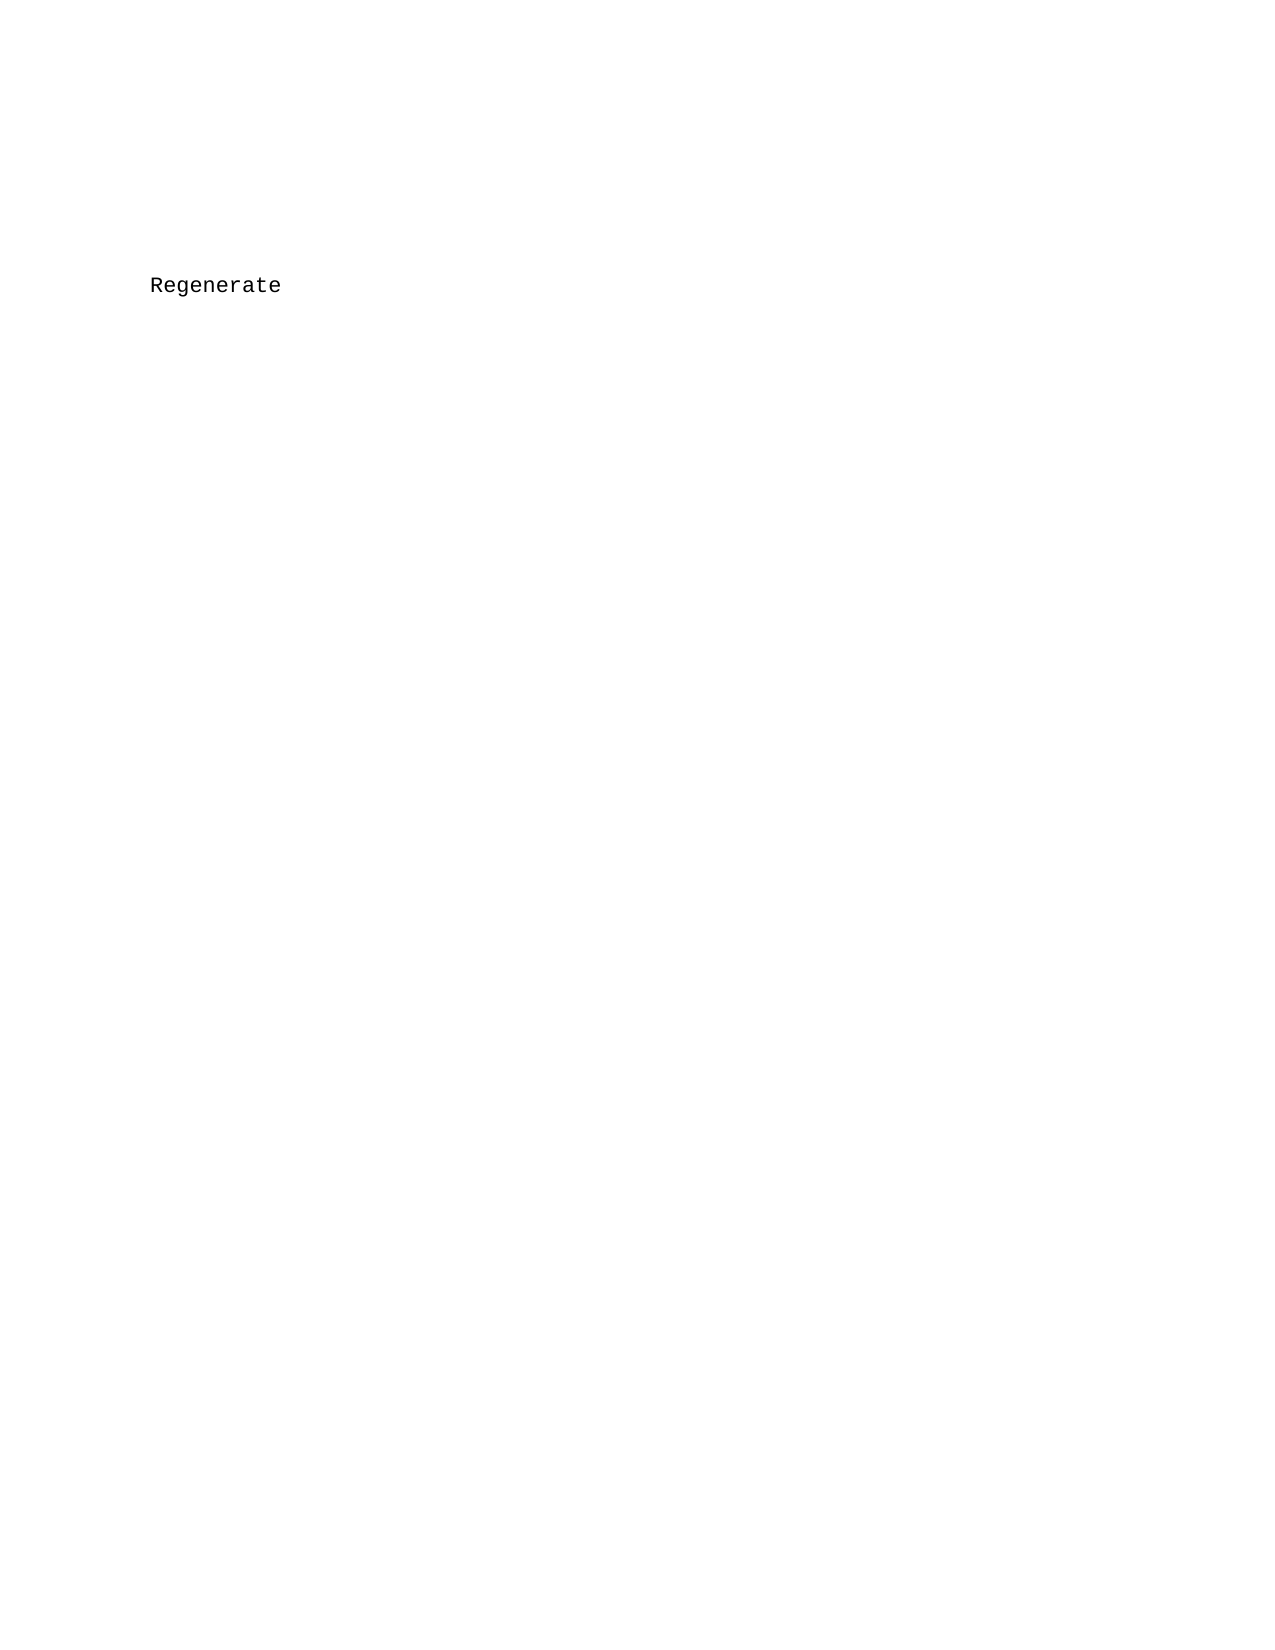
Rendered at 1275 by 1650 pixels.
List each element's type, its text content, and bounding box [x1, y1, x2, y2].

text Regenerate [150, 274, 1125, 299]
